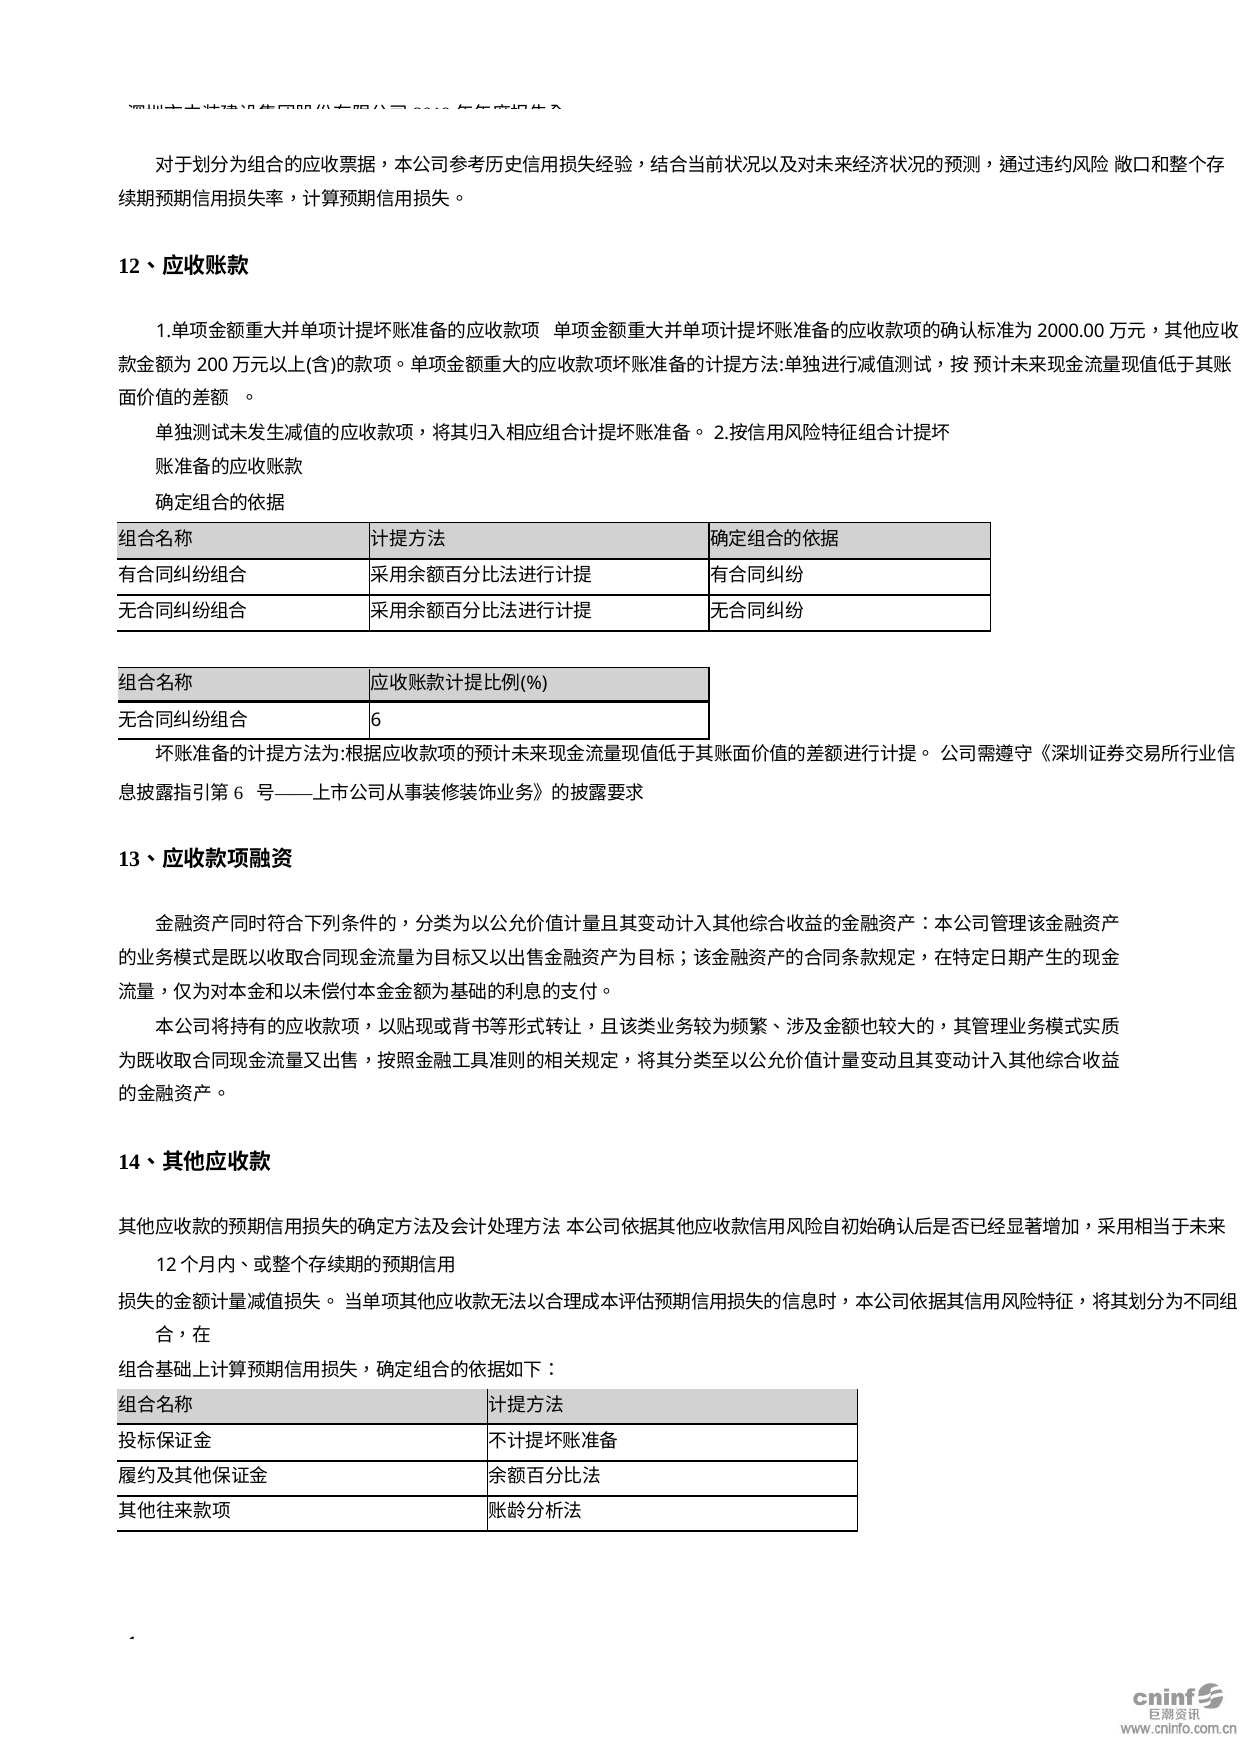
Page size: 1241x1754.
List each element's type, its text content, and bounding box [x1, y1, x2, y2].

subtitle 13、应收款项融资 [118, 843, 1240, 873]
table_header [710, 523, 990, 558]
subtitle 12、应收账款 [118, 251, 1240, 280]
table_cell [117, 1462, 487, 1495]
text 1.单项金额重大并单项计提坏账准备的应收款项 单项金额重大并单项计提坏账准备的应收款项的确认标准为2000.00 万元，其他应收款金额为 200万元以上(含)的款项。单项金额重大的应收款项坏账准备的计提方法:单独进行减值测试，按 预计未来现金流量现值低于其账面价值的差额 。 [118, 318, 1240, 410]
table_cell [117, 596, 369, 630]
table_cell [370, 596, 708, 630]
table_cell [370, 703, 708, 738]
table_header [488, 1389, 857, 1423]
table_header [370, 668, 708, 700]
text 其他应收款的预期信用损失的确定方法及会计处理方法 本公司依据其他应收款信用风险自初始确认后是否已经显著增加，采用相当于未来12个月内、或整个存续期的预期信用 [118, 1214, 1240, 1276]
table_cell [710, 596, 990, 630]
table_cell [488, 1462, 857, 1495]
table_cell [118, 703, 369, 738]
text 本公司将持有的应收款项，以贴现或背书等形式转让，且该类业务较为频繁、涉及金额也较大的，其管理业务模式实质 为既收取合同现金流量又出售，按照金融工具准则的相关规定，将其分类至以公允价值计量变动且其变动计入其他综合收益 的金融资产。 [118, 1014, 1123, 1106]
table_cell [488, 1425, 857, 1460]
picture [1115, 1680, 1240, 1737]
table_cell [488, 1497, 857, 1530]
text 对于划分为组合的应收票据，本公司参考历史信用损失经验，结合当前状况以及对未来经济状况的预测，通过违约风险 敞口和整个存续期预期信用损失率，计算预期信用损失。 [118, 152, 1240, 211]
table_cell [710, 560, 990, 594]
subtitle 14、其他应收款 [118, 1146, 1240, 1176]
text 组合基础上计算预期信用损失，确定组合的依据如下： [118, 1357, 1240, 1382]
text 坏账准备的计提方法为:根据应收款项的预计未来现金流量现值低于其账面价值的差额进行计提。 公司需遵守《深圳证券交易所行业信息披露指引第 6 号——上市公司从事装修装饰业务》的披露要求 [118, 741, 1240, 805]
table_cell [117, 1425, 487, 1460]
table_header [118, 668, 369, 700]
text 金融资产同时符合下列条件的，分类为以公允价值计量且其变动计入其他综合收益的金融资产：本公司管理该金融资产 的业务模式是既以收取合同现金流量为目标又以出售金融资产为目标；该金融资产的合同条款规定，在特定日期产生的现金 流量，仅为对本金和以未偿付本金金额为基础的利息的支付。 [118, 911, 1123, 1004]
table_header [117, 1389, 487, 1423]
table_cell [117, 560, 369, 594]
text 确定组合的依据 [156, 489, 1240, 514]
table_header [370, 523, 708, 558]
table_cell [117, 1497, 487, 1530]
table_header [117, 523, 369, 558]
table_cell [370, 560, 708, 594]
text 损失的金额计量减值损失。 当单项其他应收款无法以合理成本评估预期信用损失的信息时，本公司依据其信用风险特征，将其划分为不同组合，在 [118, 1288, 1240, 1347]
text 单独测试未发生减值的应收款项，将其归入相应组合计提坏账准备。 2.按信用风险特征组合计提坏账准备的应收账款 [156, 419, 954, 479]
